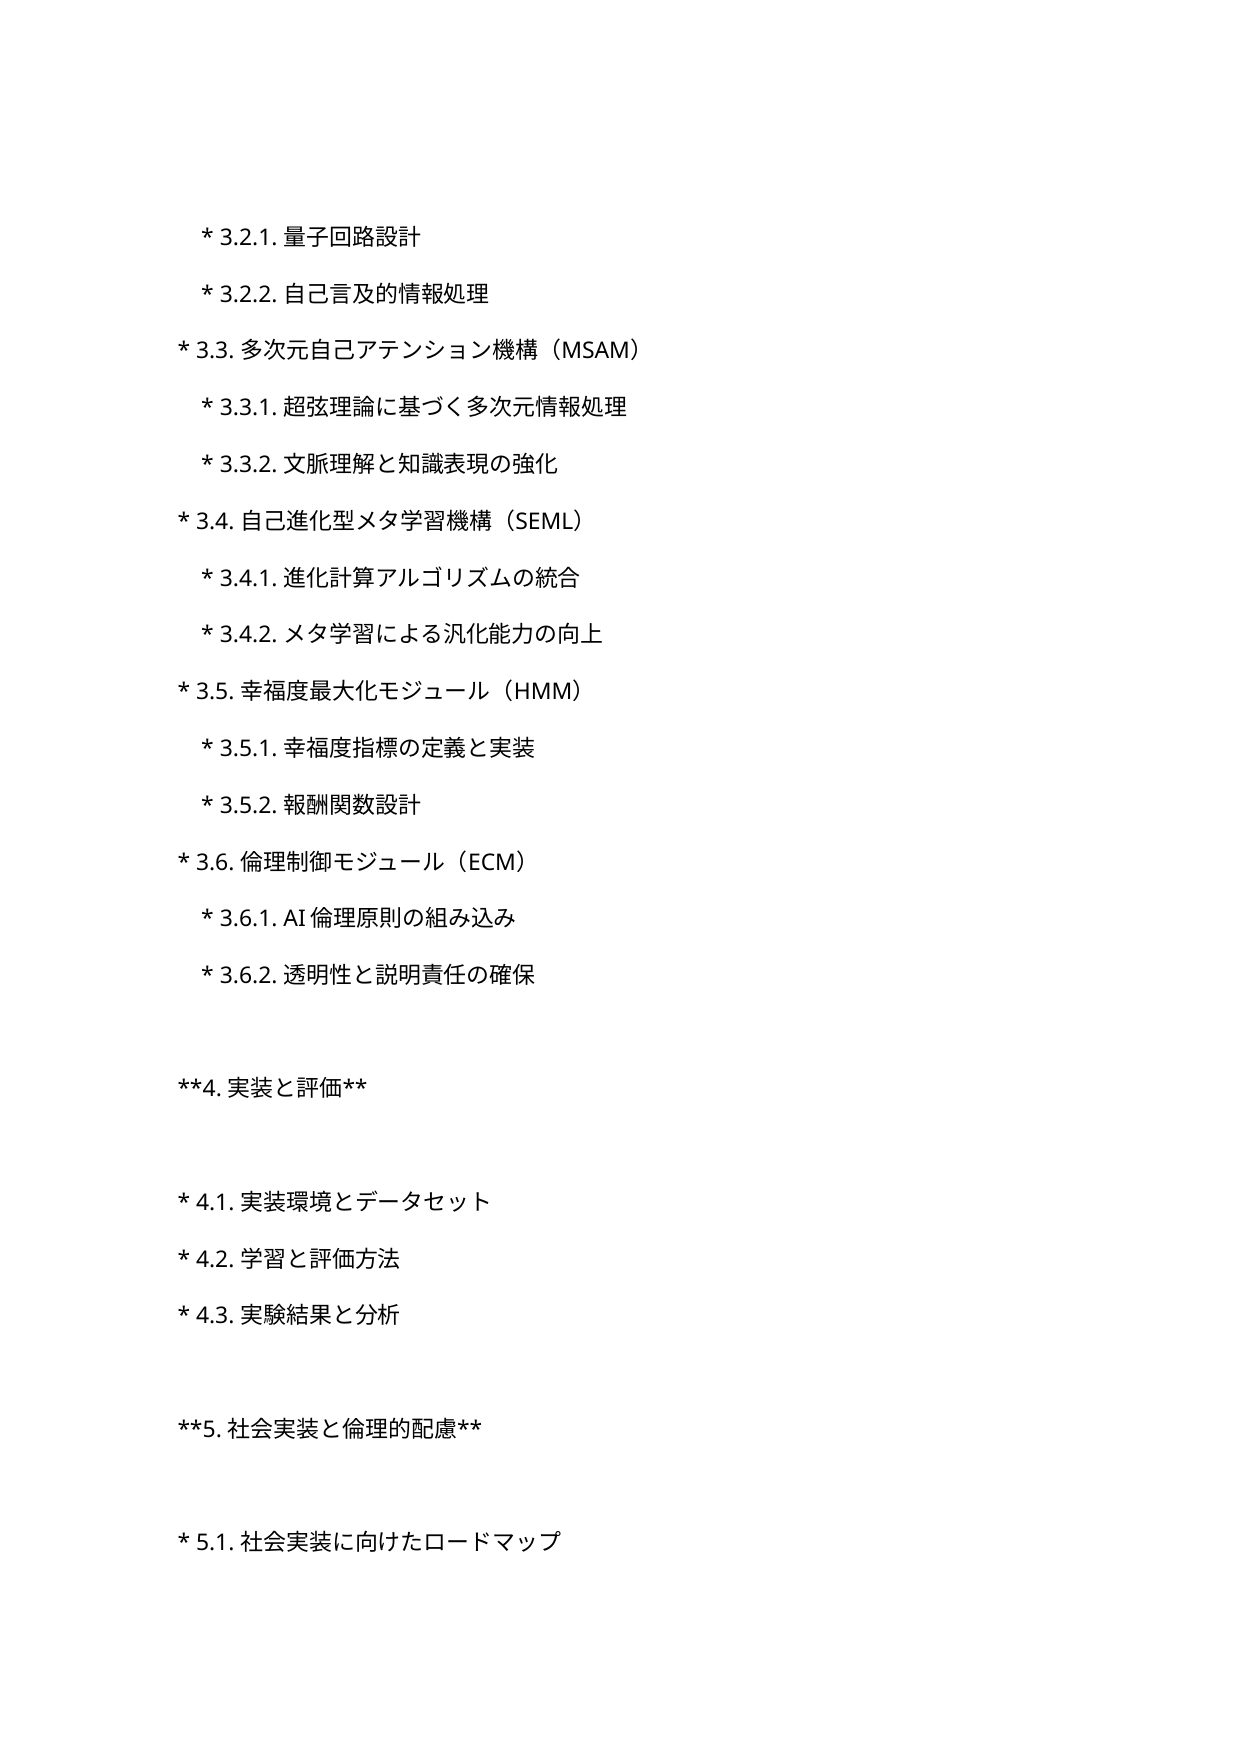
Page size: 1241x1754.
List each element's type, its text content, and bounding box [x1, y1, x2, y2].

text * 3.5. 幸福度最大化モジュール（HMM） [177, 671, 1063, 708]
text **4. 実装と評価** [177, 1068, 1063, 1106]
text * 3.3. 多次元自己アテンション機構（MSAM） [177, 330, 1063, 368]
text **5. 社会実装と倫理的配慮** [177, 1409, 1063, 1446]
text * 3.3.2. 文脈理解と知識表現の強化 [177, 444, 1063, 481]
text * 3.6. 倫理制御モジュール（ECM） [177, 841, 1063, 879]
text * 4.3. 実験結果と分析 [177, 1295, 1063, 1333]
text * 3.6.1. AI倫理原則の組み込み [177, 898, 1063, 936]
text * 3.4.2. メタ学習による汎化能力の向上 [177, 614, 1063, 652]
text * 5.1. 社会実装に向けたロードマップ [177, 1522, 1063, 1559]
text * 3.2.2. 自己言及的情報処理 [177, 273, 1063, 311]
text * 3.4.1. 進化計算アルゴリズムの統合 [177, 557, 1063, 595]
text * 3.6.2. 透明性と説明責任の確保 [177, 955, 1063, 992]
text * 3.2.1. 量子回路設計 [177, 217, 1063, 254]
text * 3.5.1. 幸福度指標の定義と実装 [177, 728, 1063, 765]
text * 3.5.2. 報酬関数設計 [177, 784, 1063, 822]
text * 3.4. 自己進化型メタ学習機構（SEML） [177, 501, 1063, 538]
text * 3.3.1. 超弦理論に基づく多次元情報処理 [177, 387, 1063, 424]
text * 4.2. 学習と評価方法 [177, 1238, 1063, 1276]
text * 4.1. 実装環境とデータセット [177, 1182, 1063, 1219]
